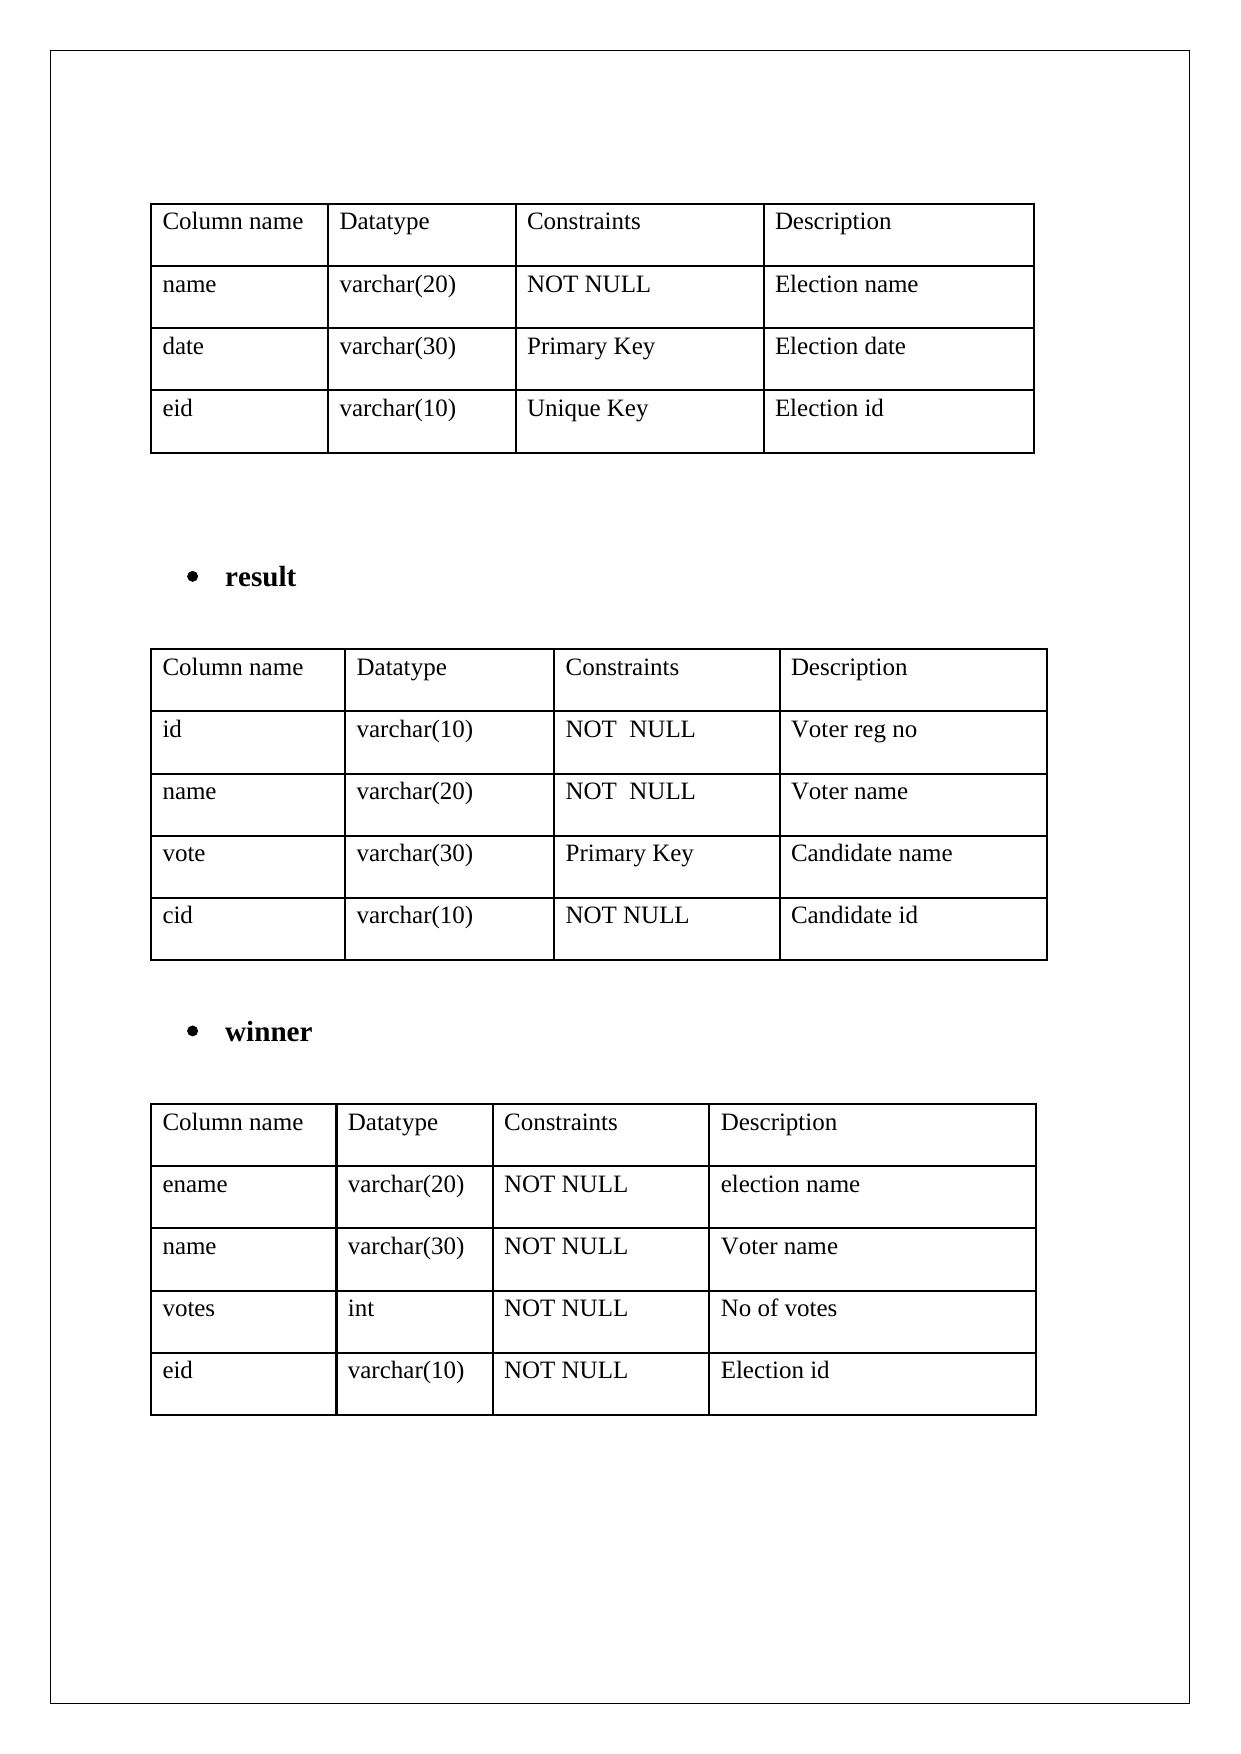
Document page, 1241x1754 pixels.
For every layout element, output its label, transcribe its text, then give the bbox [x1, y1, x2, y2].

table_cell NOT NULL [494, 1292, 708, 1352]
table_cell vote [152, 837, 344, 897]
table_cell varchar(10) [346, 712, 553, 772]
list result [187, 559, 1090, 593]
list winner [187, 1014, 1090, 1047]
table_cell Primary Key [555, 837, 779, 897]
table_cell name [152, 1229, 335, 1289]
table_cell eid [152, 1354, 335, 1414]
table_cell NOT NULL [494, 1167, 708, 1227]
table_cell Election date [765, 329, 1033, 389]
table_cell Election id [710, 1354, 1035, 1414]
table_cell Voter name [781, 775, 1046, 834]
table_cell NOT NULL [517, 267, 763, 327]
table_cell Election name [765, 267, 1033, 327]
table_cell date [152, 329, 327, 389]
table_cell Candidate id [781, 899, 1046, 959]
table_header Column name [152, 1105, 335, 1165]
table_cell votes [152, 1292, 335, 1352]
table_cell election name [710, 1167, 1035, 1227]
table_cell varchar(10) [338, 1354, 492, 1414]
table_header Constraints [555, 650, 779, 710]
table_cell No of votes [710, 1292, 1035, 1352]
table_cell varchar(30) [329, 329, 515, 389]
table_cell NOT NULL [494, 1229, 708, 1289]
table_cell varchar(10) [346, 899, 553, 959]
table_header Constraints [517, 205, 763, 265]
table_cell varchar(10) [329, 391, 515, 452]
table_cell ename [152, 1167, 335, 1227]
table_cell varchar(20) [346, 775, 553, 834]
table_cell name [152, 775, 344, 834]
table_header Description [765, 205, 1033, 265]
table_cell varchar(30) [346, 837, 553, 897]
table_cell NOT NULL [555, 712, 779, 772]
table_header Column name [152, 650, 344, 710]
table_cell NOT NULL [555, 775, 779, 834]
table_cell varchar(20) [329, 267, 515, 327]
table_cell int [338, 1292, 492, 1352]
table_cell eid [152, 391, 327, 452]
table_cell varchar(30) [338, 1229, 492, 1289]
table_cell NOT NULL [494, 1354, 708, 1414]
table_header Description [781, 650, 1046, 710]
table_header Datatype [338, 1105, 492, 1165]
table_cell NOT NULL [555, 899, 779, 959]
table_header Datatype [346, 650, 553, 710]
table_header Datatype [329, 205, 515, 265]
table_cell Unique Key [517, 391, 763, 452]
table_cell Voter name [710, 1229, 1035, 1289]
table_cell Voter reg no [781, 712, 1046, 772]
table_header Constraints [494, 1105, 708, 1165]
table_cell cid [152, 899, 344, 959]
table_cell id [152, 712, 344, 772]
table_cell Candidate name [781, 837, 1046, 897]
table_cell Election id [765, 391, 1033, 452]
table_header Column name [152, 205, 327, 265]
table_cell varchar(20) [338, 1167, 492, 1227]
table_cell Primary Key [517, 329, 763, 389]
table_header Description [710, 1105, 1035, 1165]
table_cell name [152, 267, 327, 327]
